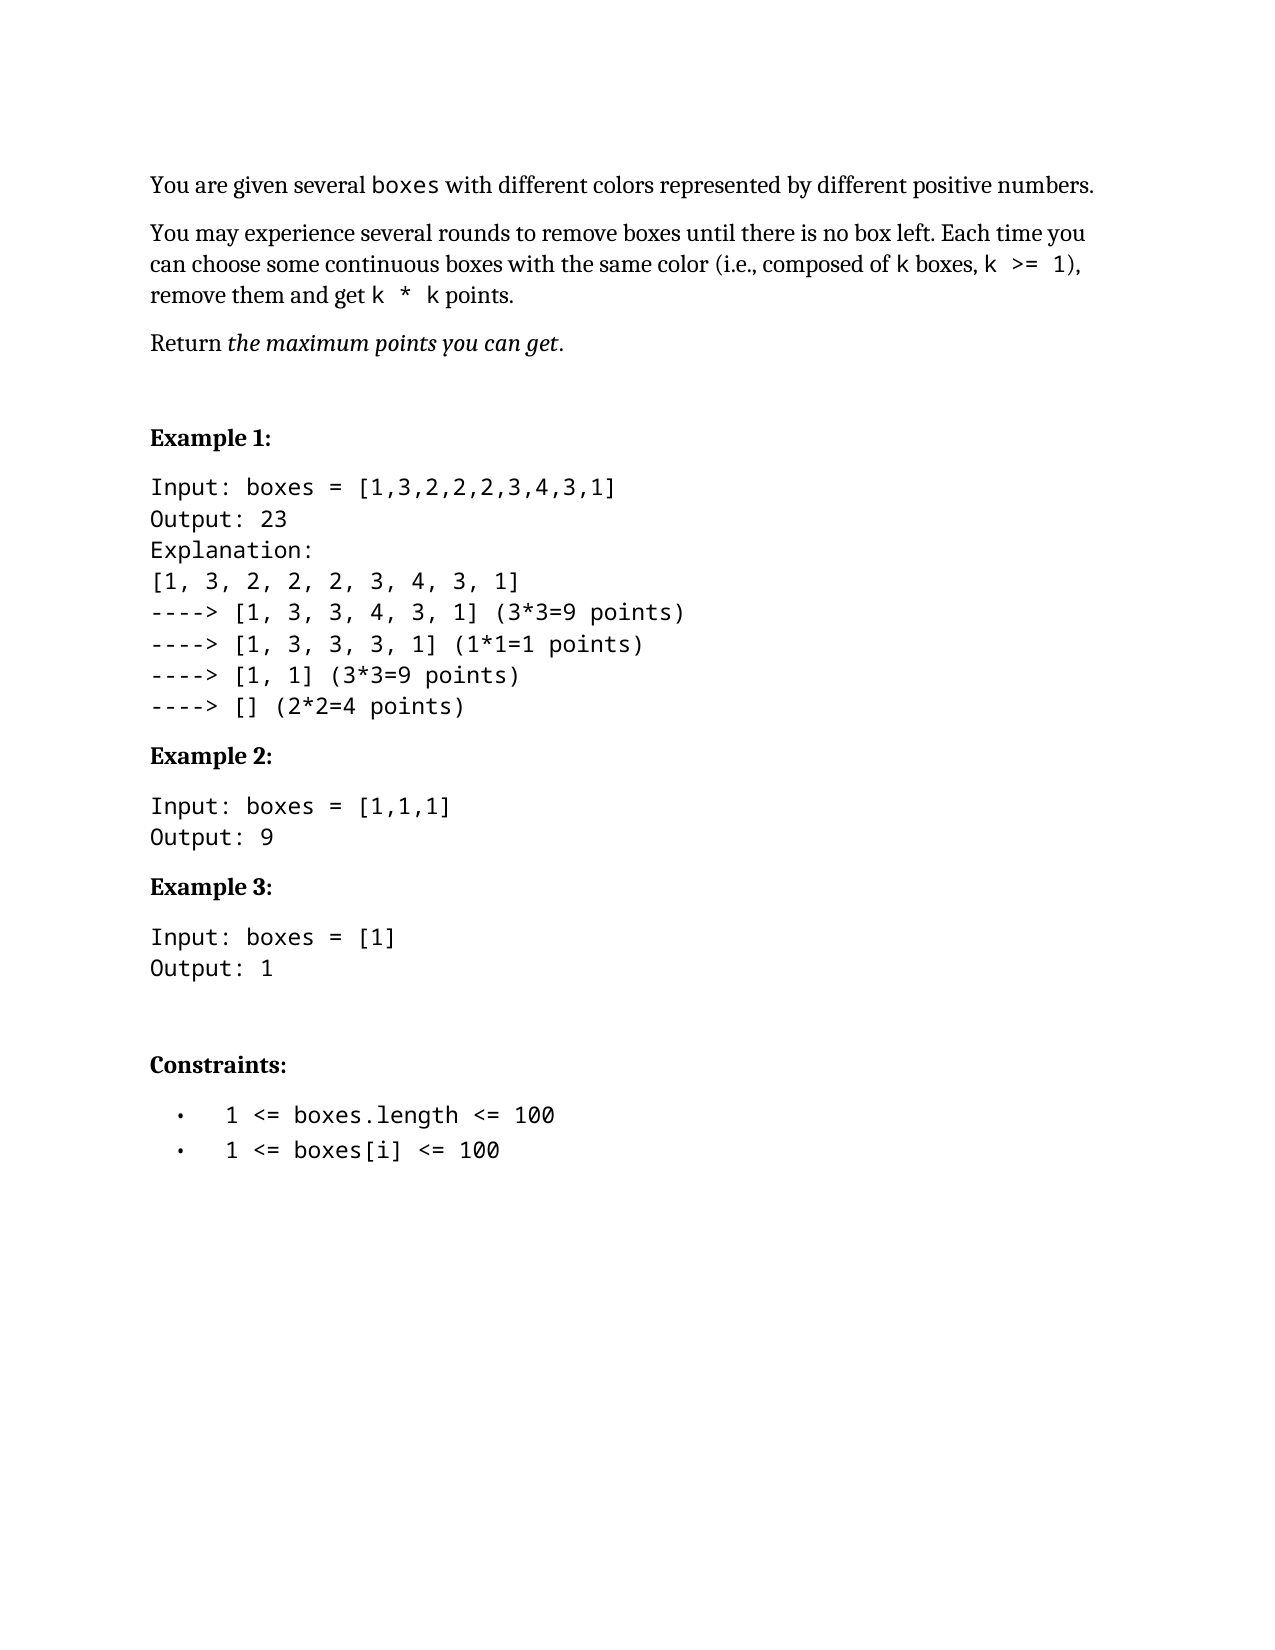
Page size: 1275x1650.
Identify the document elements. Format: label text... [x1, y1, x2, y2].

text You may experience several rounds to remove boxes until there is no box left. Each time you can choose some continuous boxes with the same color (i.e., composed of k boxes, k >= 1), remove them and get k * k points. [150, 219, 1125, 310]
text Example 1: [150, 424, 1125, 452]
text Input: boxes = [1,3,2,2,2,3,4,3,1] Output: 23 Explanation: [1, 3, 2, 2, 2, 3, 4, 3, 1] ----> [1, 3, 3, 4, 3, 1] (3*3=9 points) ----> [1, 3, 3, 3, 1] (1*1=1 points) ----> [1, 1] (3*3=9 points) ----> [] (2*2=4 points) [150, 471, 1125, 721]
text Example 2: [150, 742, 1125, 771]
list 1 <= boxes[i] <= 100 [175, 1134, 1125, 1165]
text Return the maximum points you can get. [150, 329, 1125, 357]
text Constraints: [150, 1051, 1125, 1080]
list 1 <= boxes.length <= 100 [175, 1099, 1125, 1130]
text Input: boxes = [1] Output: 1 [150, 920, 1125, 983]
text Input: boxes = [1,1,1] Output: 9 [150, 789, 1125, 852]
text You are given several boxes with different colors represented by different positive numbers. [150, 169, 1125, 200]
text Example 3: [150, 873, 1125, 902]
